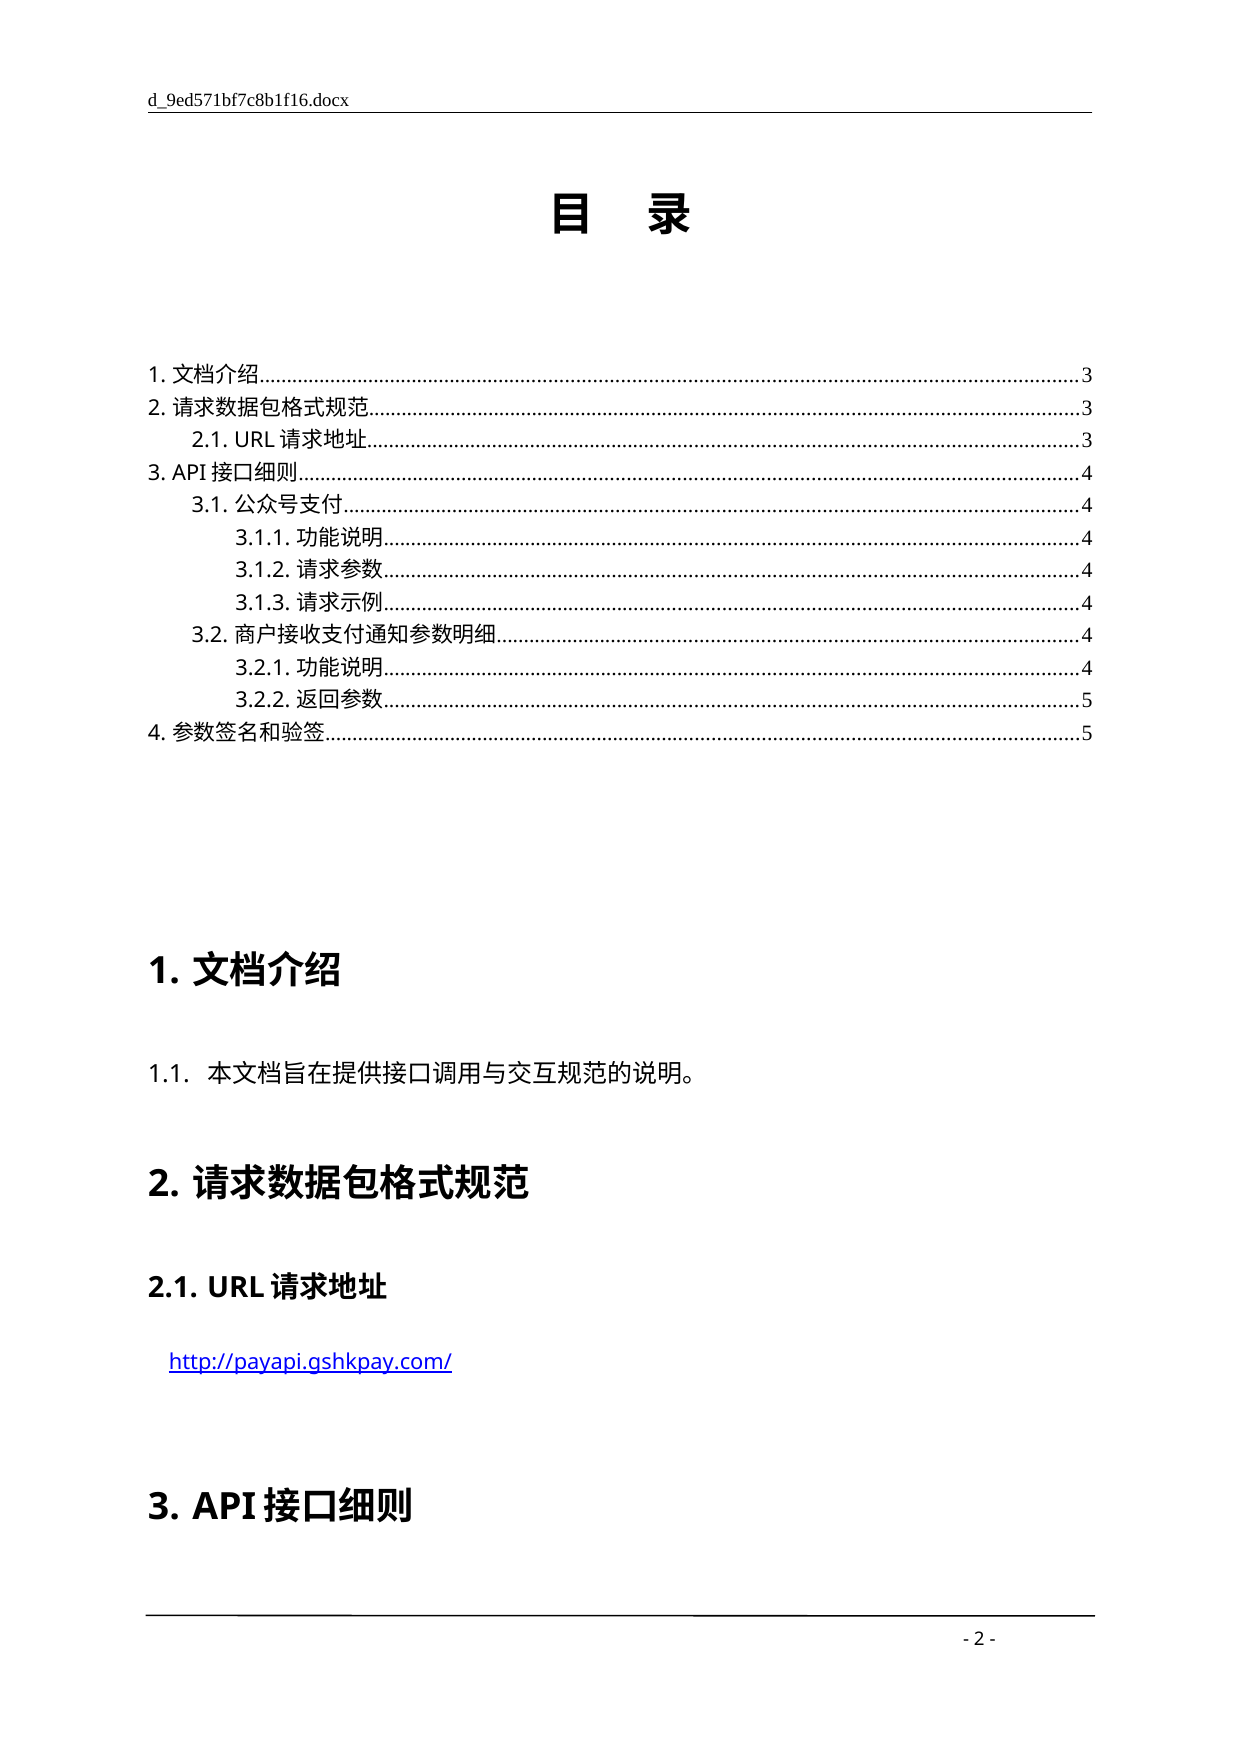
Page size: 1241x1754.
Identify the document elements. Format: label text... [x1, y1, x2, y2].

text 目 录 [148, 162, 1092, 259]
text 2.1. URL请求地址 3 [191, 422, 1092, 454]
text 1. 文档介绍 3 [148, 357, 1092, 389]
list 本文档旨在提供接口调用与交互规范的说明。 [148, 1039, 1092, 1104]
subtitle 请求数据包格式规范 [148, 1147, 1092, 1212]
text 3.2.2. 返回参数 5 [235, 682, 1092, 714]
subtitle URL请求地址 [148, 1252, 1092, 1317]
text 3.1.2. 请求参数 4 [235, 552, 1092, 584]
subtitle 文档介绍 [148, 934, 1092, 999]
text http://payapi.gshkpay.com/ [148, 1344, 1092, 1377]
text 3.2.1. 功能说明 4 [235, 649, 1092, 682]
text 3.2. 商户接收支付通知参数明细 4 [191, 617, 1092, 649]
text 3.1.3. 请求示例 4 [235, 584, 1092, 617]
text 3. API接口细则 4 [148, 454, 1092, 487]
text 2. 请求数据包格式规范 3 [148, 389, 1092, 422]
text 4. 参数签名和验签 5 [148, 714, 1092, 747]
text 3.1. 公众号支付 4 [191, 487, 1092, 519]
subtitle API接口细则 [148, 1470, 1092, 1535]
text 3.1.1. 功能说明 4 [235, 519, 1092, 552]
